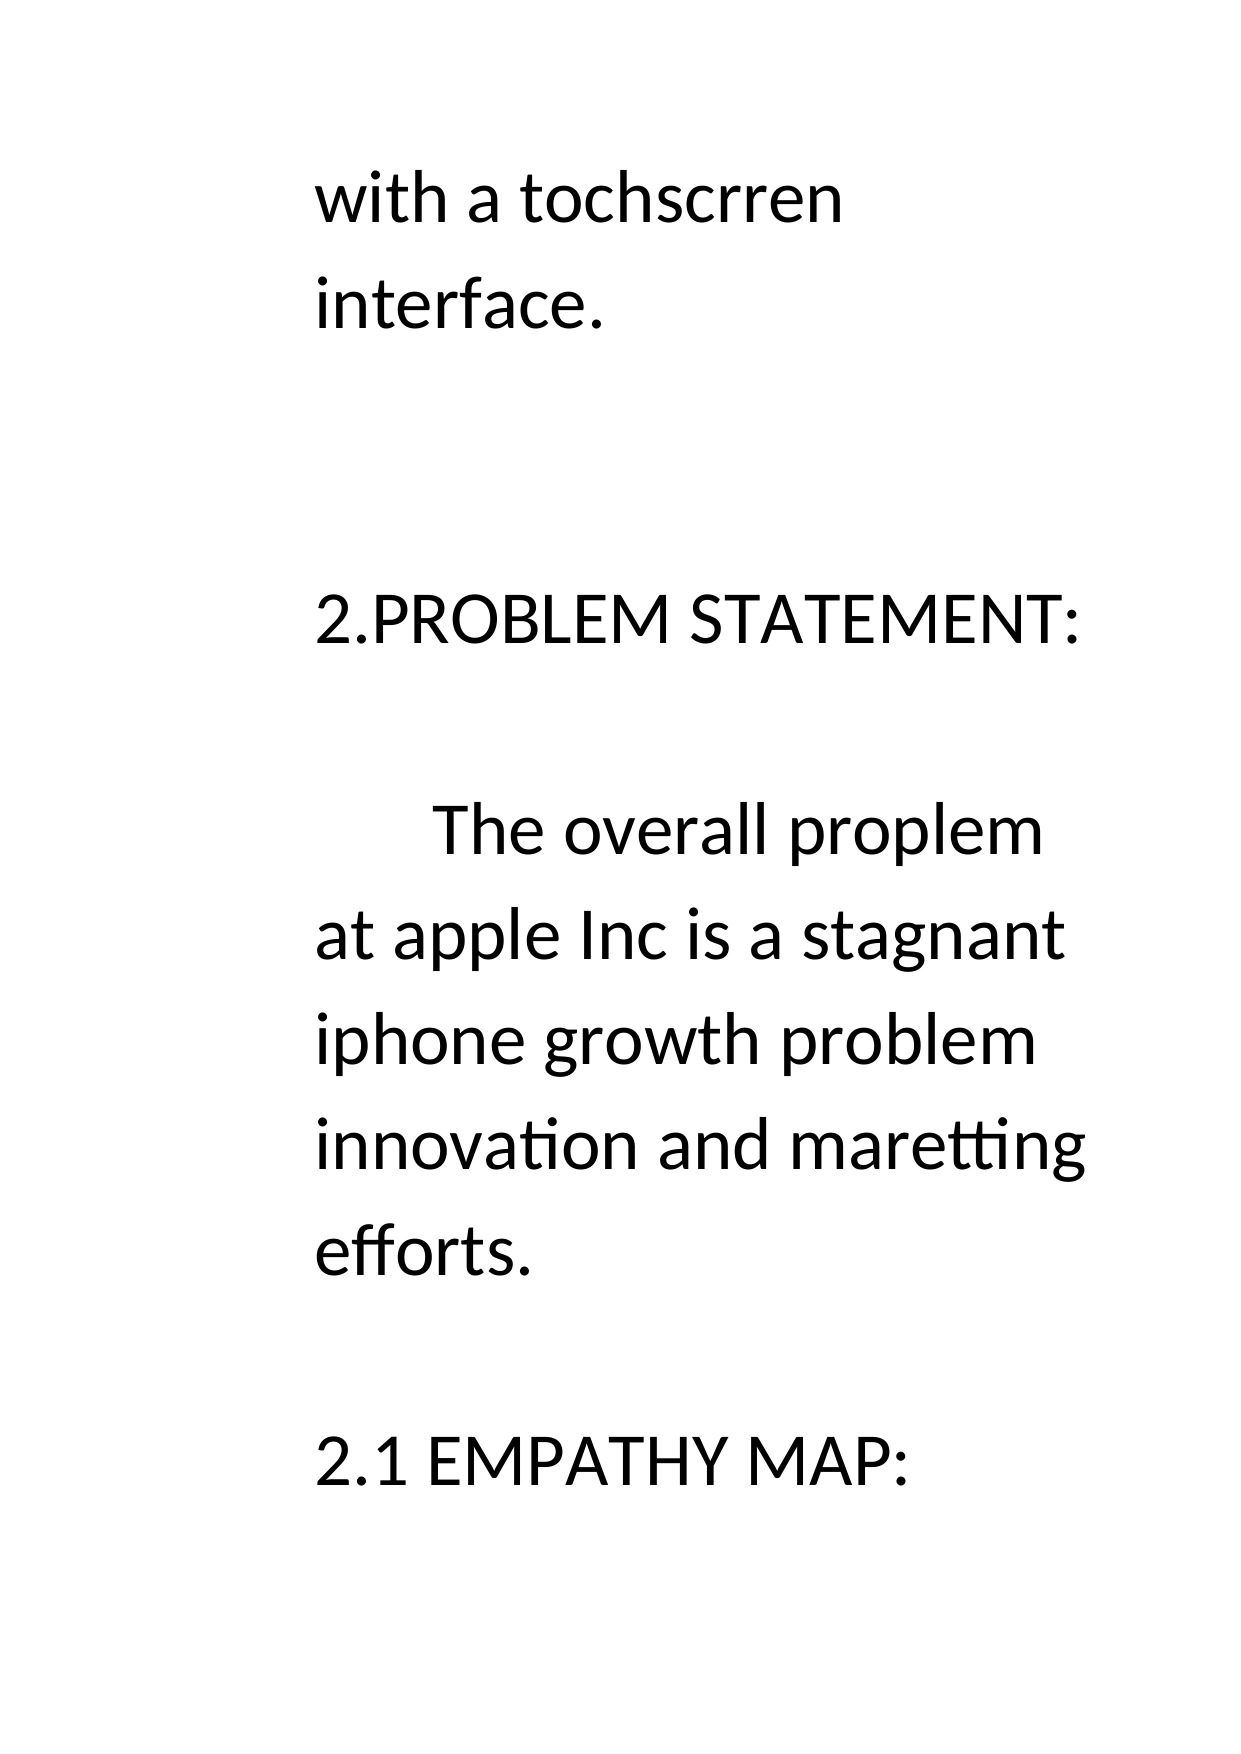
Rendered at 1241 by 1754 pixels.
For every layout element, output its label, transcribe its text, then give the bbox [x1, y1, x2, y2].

list 2.PROBLEM STATEMENT: [314, 571, 1090, 662]
list The overall proplem at apple Inc is a stagnant iphone growth problem innovation and maretting efforts. [314, 781, 1090, 1294]
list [314, 150, 1090, 347]
list 2.1 EMPATHY MAP: [314, 1412, 1090, 1504]
